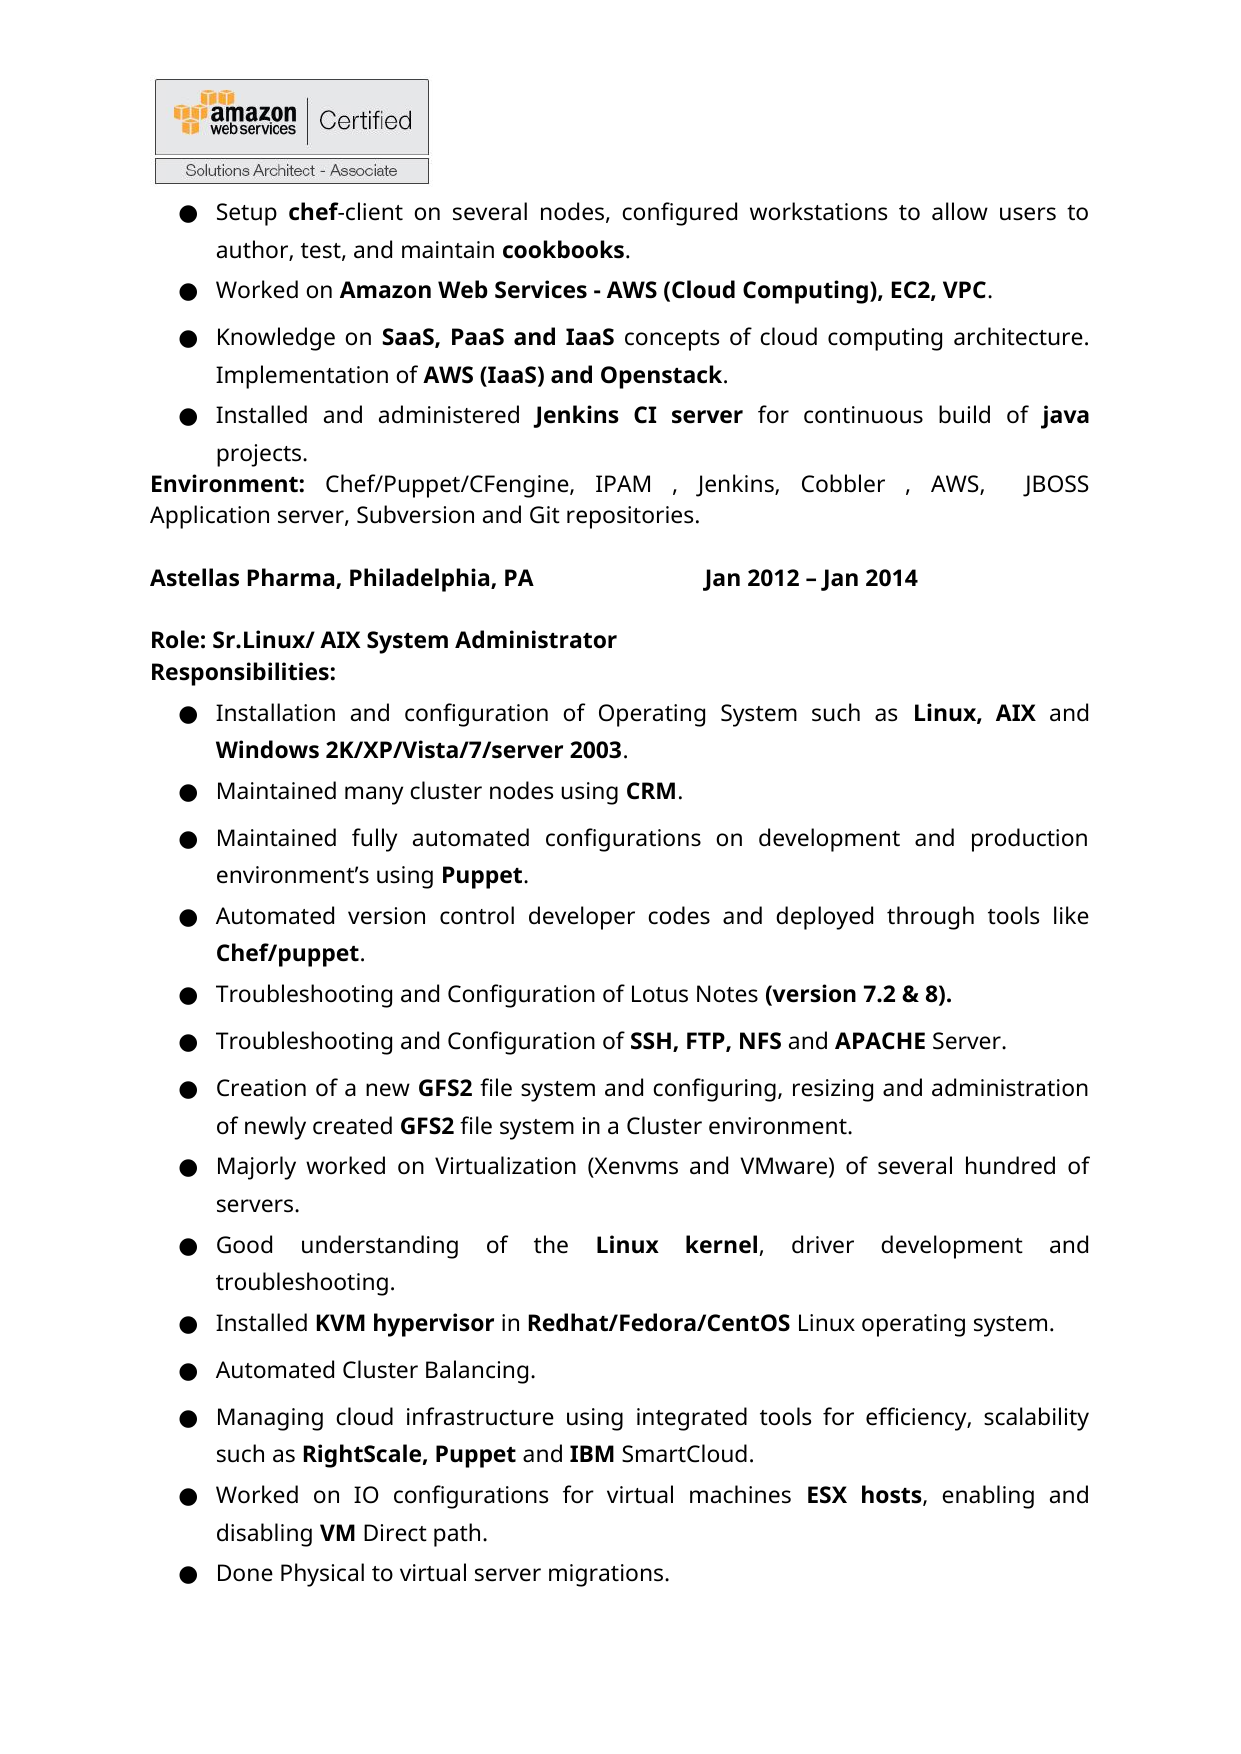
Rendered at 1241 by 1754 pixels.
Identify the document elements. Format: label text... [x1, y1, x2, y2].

text Astellas Pharma, Philadelphia, PA Jan 2012 – Jan 2014 [150, 562, 1090, 593]
list Good understanding of the Linux kernel, driver development and troubleshooting. [178, 1219, 1090, 1297]
list Installed and administered Jenkins CI server for continuous build of java projects. [178, 390, 1090, 468]
list Managing cloud infrastructure using integrated tools for efficiency, scalability such as RightScale, Puppet and IBM SmartCloud. [178, 1391, 1090, 1469]
list Done Physical to virtual server migrations. [178, 1548, 1090, 1595]
list Setup chef-client on several nodes, configured workstations to allow users to author, test, and maintain cookbooks. [178, 187, 1090, 265]
list Worked on IO configurations for virtual machines ESX hosts, enabling and disabling VM Direct path. [178, 1469, 1090, 1548]
list Maintained fully automated configurations on development and production environment’s using Puppet. [178, 812, 1090, 890]
list Troubleshooting and Configuration of Lotus Notes (version 7.2 & 8). [178, 969, 1090, 1016]
list Automated Cluster Balancing. [178, 1344, 1090, 1391]
list Installed KVM hypervisor in Redhat/Fedora/CentOS Linux operating system. [178, 1297, 1090, 1344]
list Maintained many cluster nodes using CRM. [178, 765, 1090, 812]
text Role: Sr.Linux/ AIX System Administrator [150, 624, 1090, 656]
picture [150, 75, 433, 187]
text Responsibilities: [150, 656, 1090, 687]
list Worked on Amazon Web Services - AWS (Cloud Computing), EC2, VPC. [178, 265, 1090, 312]
text Environment: Chef/Puppet/CFengine, IPAM , Jenkins, Cobbler , AWS, JBOSS Application server, Subversion and Git repositories. [150, 468, 1090, 531]
list Installation and configuration of Operating System such as Linux, AIX and Windows 2K/XP/Vista/7/server 2003. [178, 687, 1090, 765]
list Majorly worked on Virtualization (Xenvms and VMware) of several hundred of servers. [178, 1141, 1090, 1219]
list Troubleshooting and Configuration of SSH, FTP, NFS and APACHE Server. [178, 1016, 1090, 1063]
list Creation of a new GFS2 file system and configuring, resizing and administration of newly created GFS2 file system in a Cluster environment. [178, 1063, 1090, 1141]
list Automated version control developer codes and deployed through tools like Chef/puppet. [178, 890, 1090, 969]
list Knowledge on SaaS, PaaS and IaaS concepts of cloud computing architecture. Implementation of AWS (IaaS) and Openstack. [178, 312, 1090, 390]
